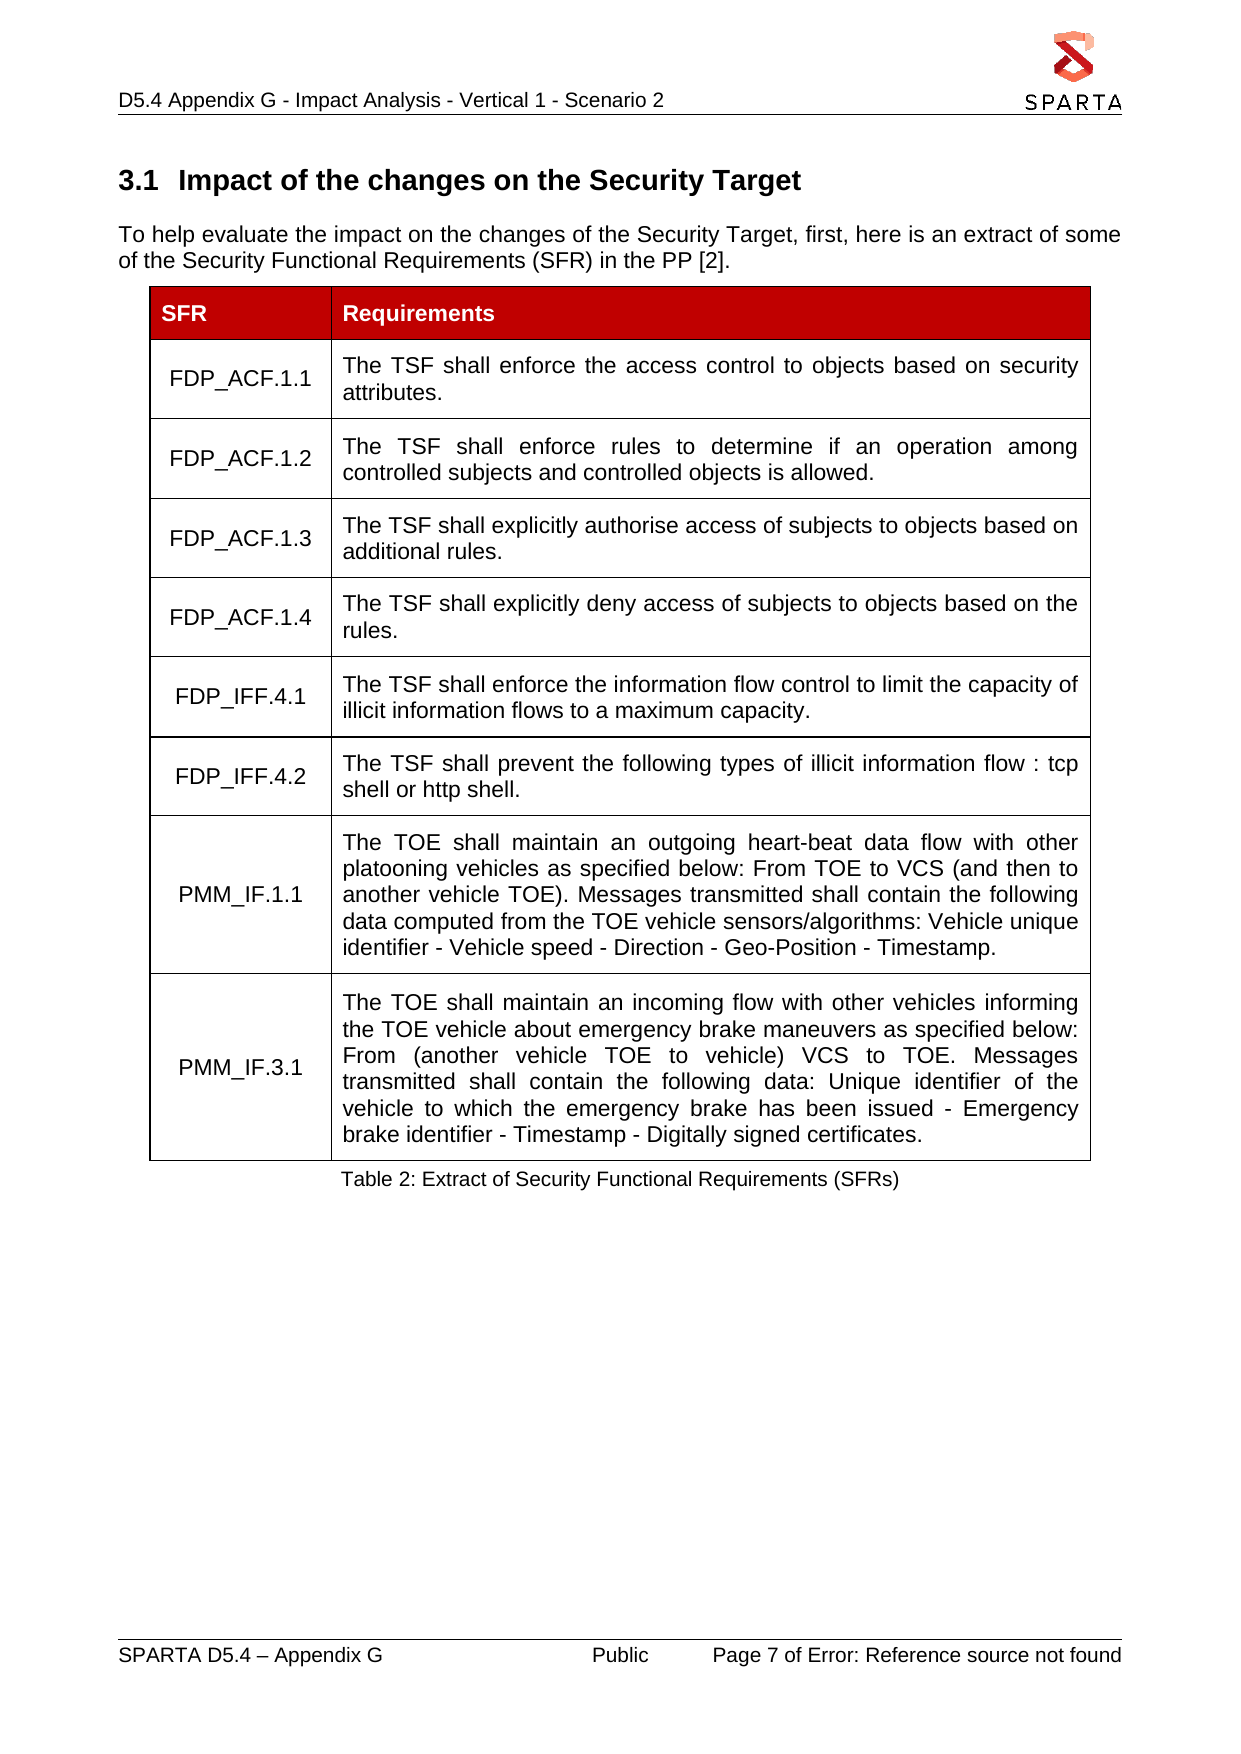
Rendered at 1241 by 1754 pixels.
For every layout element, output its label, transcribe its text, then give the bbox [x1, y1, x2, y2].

table_cell FDP_ACF.1.2 [151, 419, 331, 498]
table_cell The TSF shall explicitly deny access of subjects to objects based on the rules. [332, 578, 1090, 656]
table_cell FDP_ACF.1.1 [151, 340, 331, 417]
table_cell The TSF shall enforce rules to determine if an operation among controlled subjects and controlled objects is allowed. [332, 419, 1090, 498]
table_cell The TOE shall maintain an outgoing heart-beat data flow with other platooning vehicles as specified below: From TOE to VCS (and then to another vehicle TOE). Messages transmitted shall contain the following data computed from the TOE vehicle sensors/algorithms: Vehicle unique identifier - Vehicle speed - Direction - Geo-Position - Timestamp. [332, 816, 1090, 973]
table_cell FDP_ACF.1.4 [151, 578, 331, 656]
table_cell FDP_ACF.1.3 [151, 499, 331, 577]
table_header SFR [151, 287, 331, 339]
subtitle Impact of the changes on the Security Target [118, 162, 1122, 196]
table_cell The TSF shall enforce the information flow control to limit the capacity of illicit information flows to a maximum capacity. [332, 657, 1090, 736]
table_header Requirements [332, 287, 1090, 339]
picture [1025, 31, 1122, 110]
table_cell The TOE shall maintain an incoming flow with other vehicles informing the TOE vehicle about emergency brake maneuvers as specified below: From (another vehicle TOE to vehicle) VCS to TOE. Messages transmitted shall contain the following data: Unique identifier of the vehicle to which the emergency brake has been issued - Emergency brake identifier - Timestamp - Digitally signed certificates. [332, 974, 1090, 1160]
table_cell PMM_IF.3.1 [151, 974, 331, 1160]
table_cell The TSF shall enforce the access control to objects based on security attributes. [332, 340, 1090, 417]
table_cell FDP_IFF.4.1 [151, 657, 331, 736]
table_cell FDP_IFF.4.2 [151, 738, 331, 815]
table_cell PMM_IF.1.1 [151, 816, 331, 973]
text To help evaluate the impact on the changes of the Security Target, first, here is an extract of some of the Security Functional Requirements (SFR) in the PP [2]. [118, 221, 1122, 274]
table_cell The TSF shall explicitly authorise access of subjects to objects based on additional rules. [332, 499, 1090, 577]
table_cell The TSF shall prevent the following types of illicit information flow : tcp shell or http shell. [332, 738, 1090, 815]
text Table 2: Extract of Security Functional Requirements (SFRs) [118, 1167, 1122, 1191]
